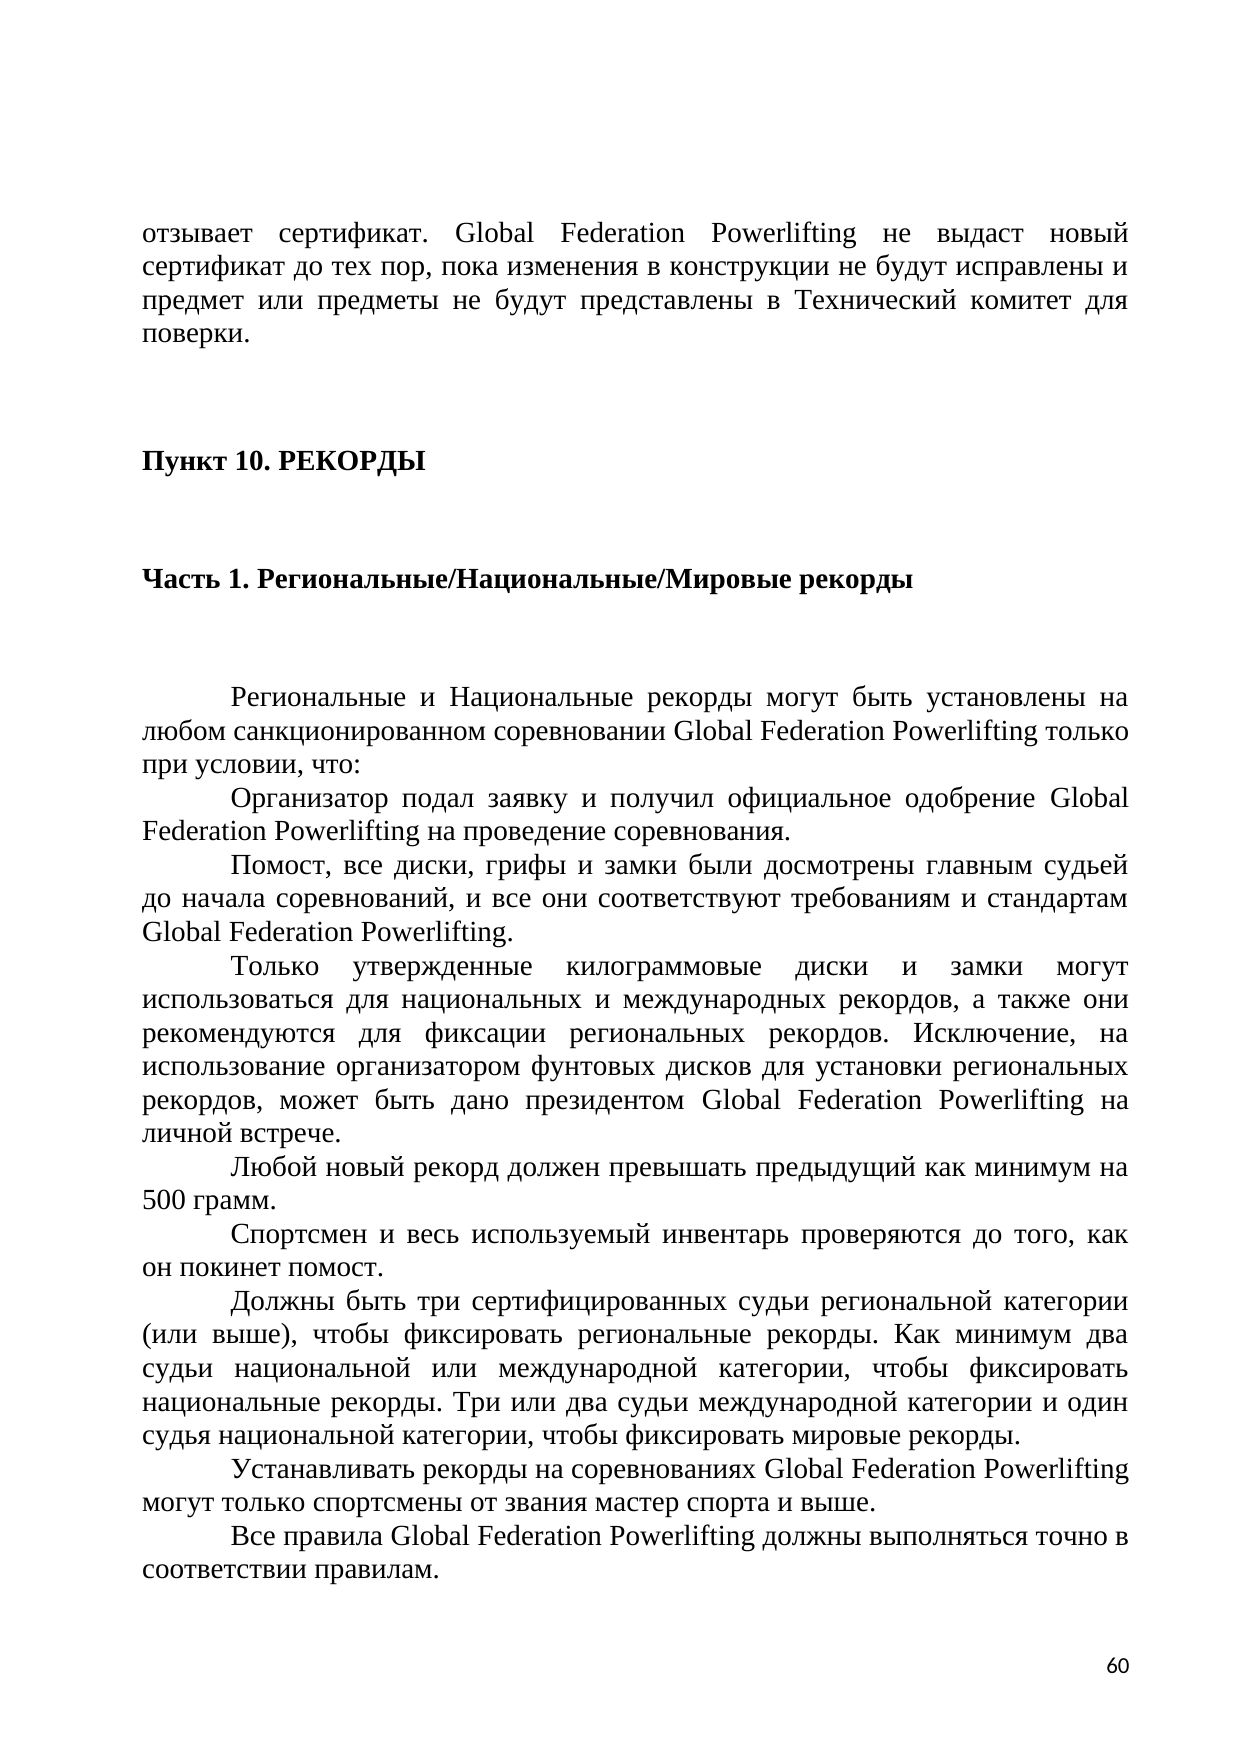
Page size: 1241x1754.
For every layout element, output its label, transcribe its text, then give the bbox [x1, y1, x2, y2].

text Должны быть три сертифицированных судьи региональной категории (или выше), чтобы фиксировать региональные рекорды. Как минимум два судьи национальной или международной категории, чтобы фиксировать национальные рекорды. Три или два судьи международной категории и один судья национальной категории, чтобы фиксировать мировые рекорды. [142, 1283, 1129, 1451]
text Все правила Global Federation Powerlifting должны выполняться точно в соответствии правилам. [142, 1518, 1129, 1585]
text Региональные и Национальные рекорды могут быть установлены на любом санкционированном соревновании Global Federation Powerlifting только при условии, что: [142, 679, 1129, 780]
text Организатор подал заявку и получил официальное одобрение Global Federation Powerlifting на проведение соревнования. [142, 780, 1129, 847]
text Спортсмен и весь используемый инвентарь проверяются до того, как он покинет помост. [142, 1216, 1129, 1283]
text Пункт 10. РЕКОРДЫ [112, 443, 1129, 476]
text Устанавливать рекорды на соревнованиях Global Federation Powerlifting могут только спортсмены от звания мастер спорта и выше. [142, 1451, 1129, 1518]
text Любой новый рекорд должен превышать предыдущий как минимум на 500 грамм. [142, 1149, 1129, 1216]
text Только утвержденные килограммовые диски и замки могут использоваться для национальных и международных рекордов, а также они рекомендуются для фиксации региональных рекордов. Исключение, на использование организатором фунтовых дисков для установки региональных рекордов, может быть дано президентом Global Federation Powerlifting на личной встрече. [142, 948, 1129, 1149]
text Помост, все диски, грифы и замки были досмотрены главным судьей до начала соревнований, и все они соответствуют требованиям и стандартам Global Federation Powerlifting. [142, 847, 1129, 948]
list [142, 215, 1129, 349]
text Часть 1. Региональные/Национальные/Мировые рекорды [112, 562, 1129, 595]
